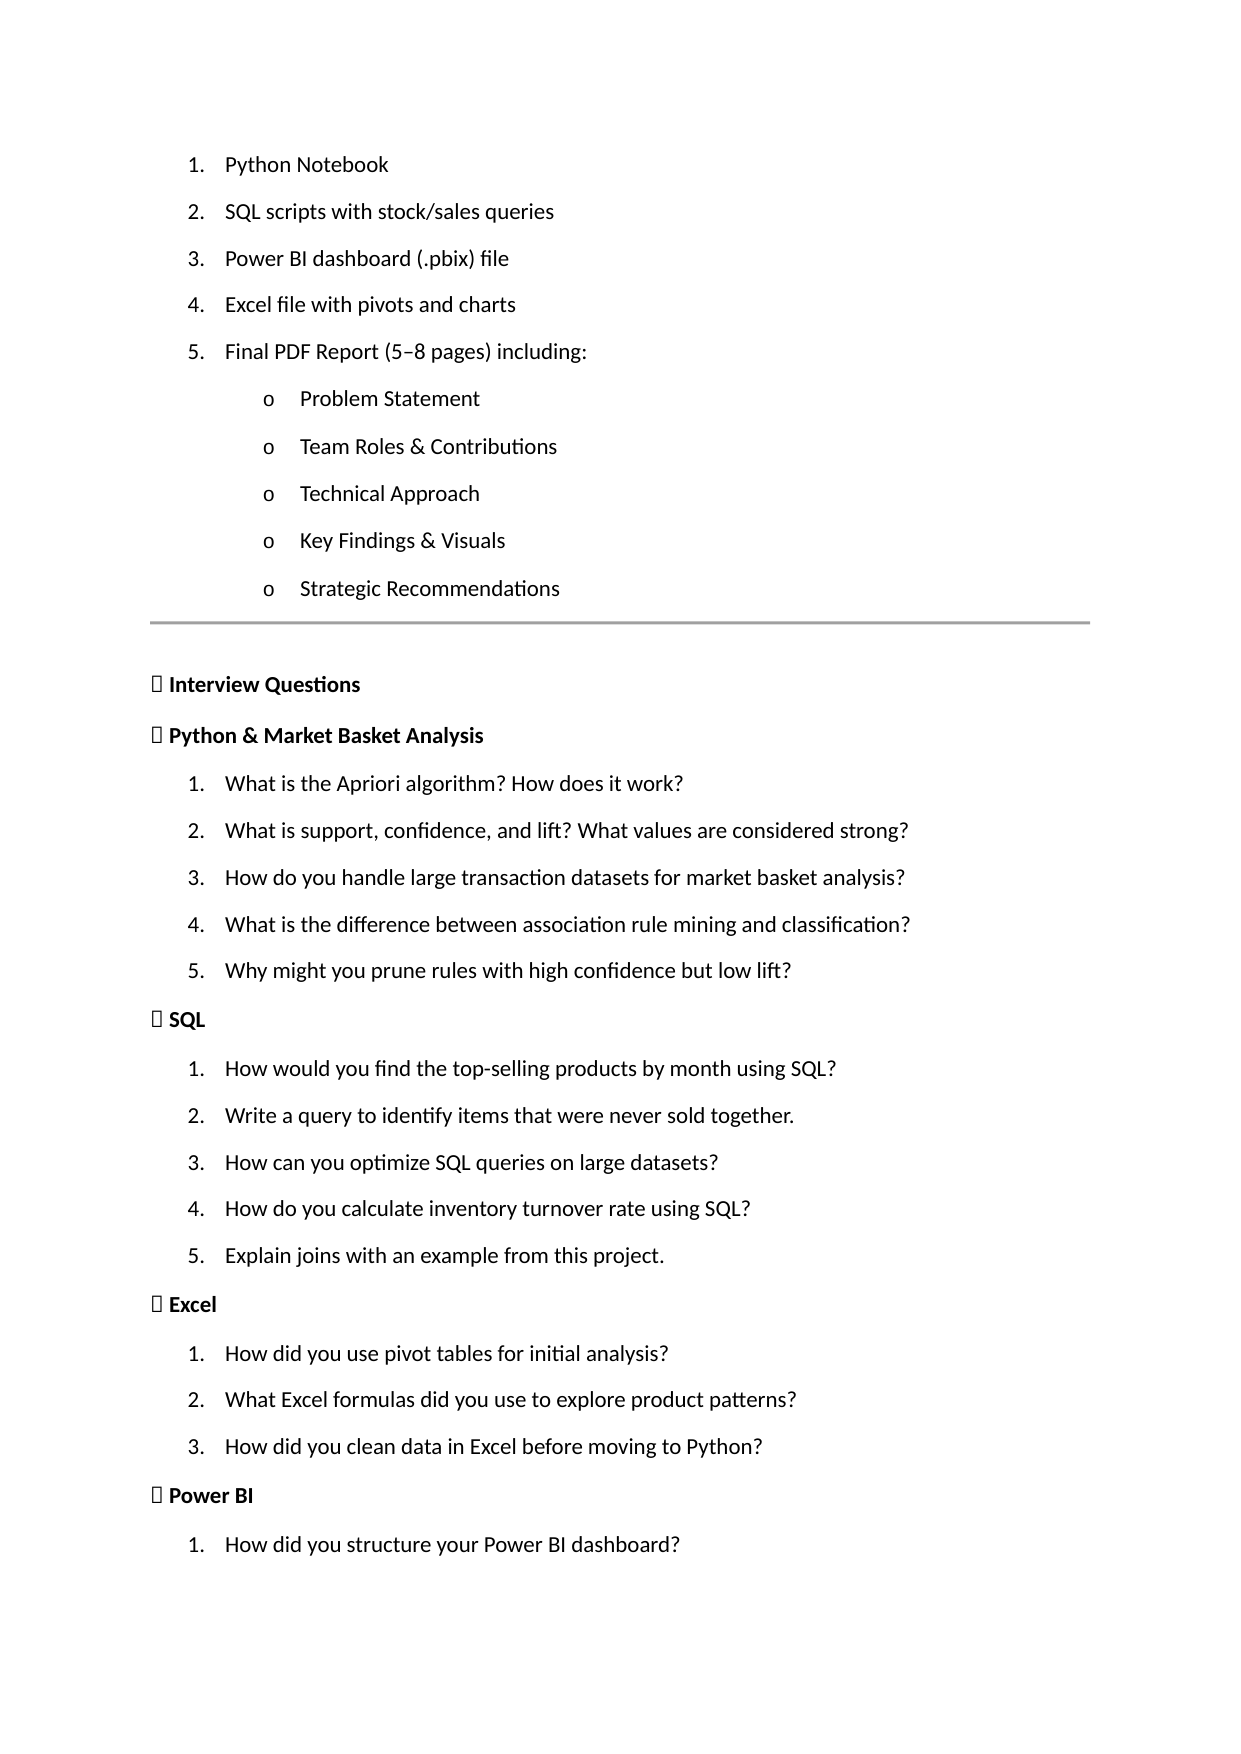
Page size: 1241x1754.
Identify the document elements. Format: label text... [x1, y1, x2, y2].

list How do you handle large transaction datasets for market basket analysis? [187, 863, 1090, 891]
list Key Findings & Visuals [262, 527, 1090, 555]
list What Excel formulas did you use to explore product patterns? [187, 1386, 1090, 1413]
text 🔹 Power BI [150, 1479, 1090, 1511]
text 🔹 SQL [150, 1003, 1090, 1035]
text 🔹 Python & Market Basket Analysis [150, 719, 1090, 750]
list SQL scripts with stock/sales queries [187, 197, 1090, 225]
text 🔹 Excel [150, 1288, 1090, 1319]
list Explain joins with an example from this project. [187, 1241, 1090, 1269]
list Write a query to identify items that were never sold together. [187, 1101, 1090, 1129]
list Team Roles & Contributions [262, 432, 1090, 460]
list Technical Approach [262, 479, 1090, 508]
list What is the Apriori algorithm? How does it work? [187, 769, 1090, 797]
list How can you optimize SQL queries on large datasets? [187, 1148, 1090, 1176]
list Final PDF Report (5–8 pages) including: [187, 337, 1090, 366]
list Excel file with pivots and charts [187, 291, 1090, 319]
list How did you use pivot tables for initial analysis? [187, 1339, 1090, 1367]
list Strategic Recommendations [262, 574, 1090, 602]
list How do you calculate inventory turnover rate using SQL? [187, 1194, 1090, 1222]
text 💬 Interview Questions [150, 668, 1090, 699]
list How did you clean data in Excel before moving to Python? [187, 1432, 1090, 1460]
list Problem Statement [262, 384, 1090, 413]
list Why might you prune rules with high confidence but low lift? [187, 957, 1090, 984]
list Power BI dashboard (.pbix) file [187, 244, 1090, 272]
list How would you find the top-selling products by month using SQL? [187, 1054, 1090, 1082]
list How did you structure your Power BI dashboard? [187, 1530, 1090, 1558]
list Python Notebook [187, 150, 1090, 178]
list What is the difference between association rule mining and classification? [187, 910, 1090, 938]
list What is support, confidence, and lift? What values are considered strong? [187, 816, 1090, 844]
